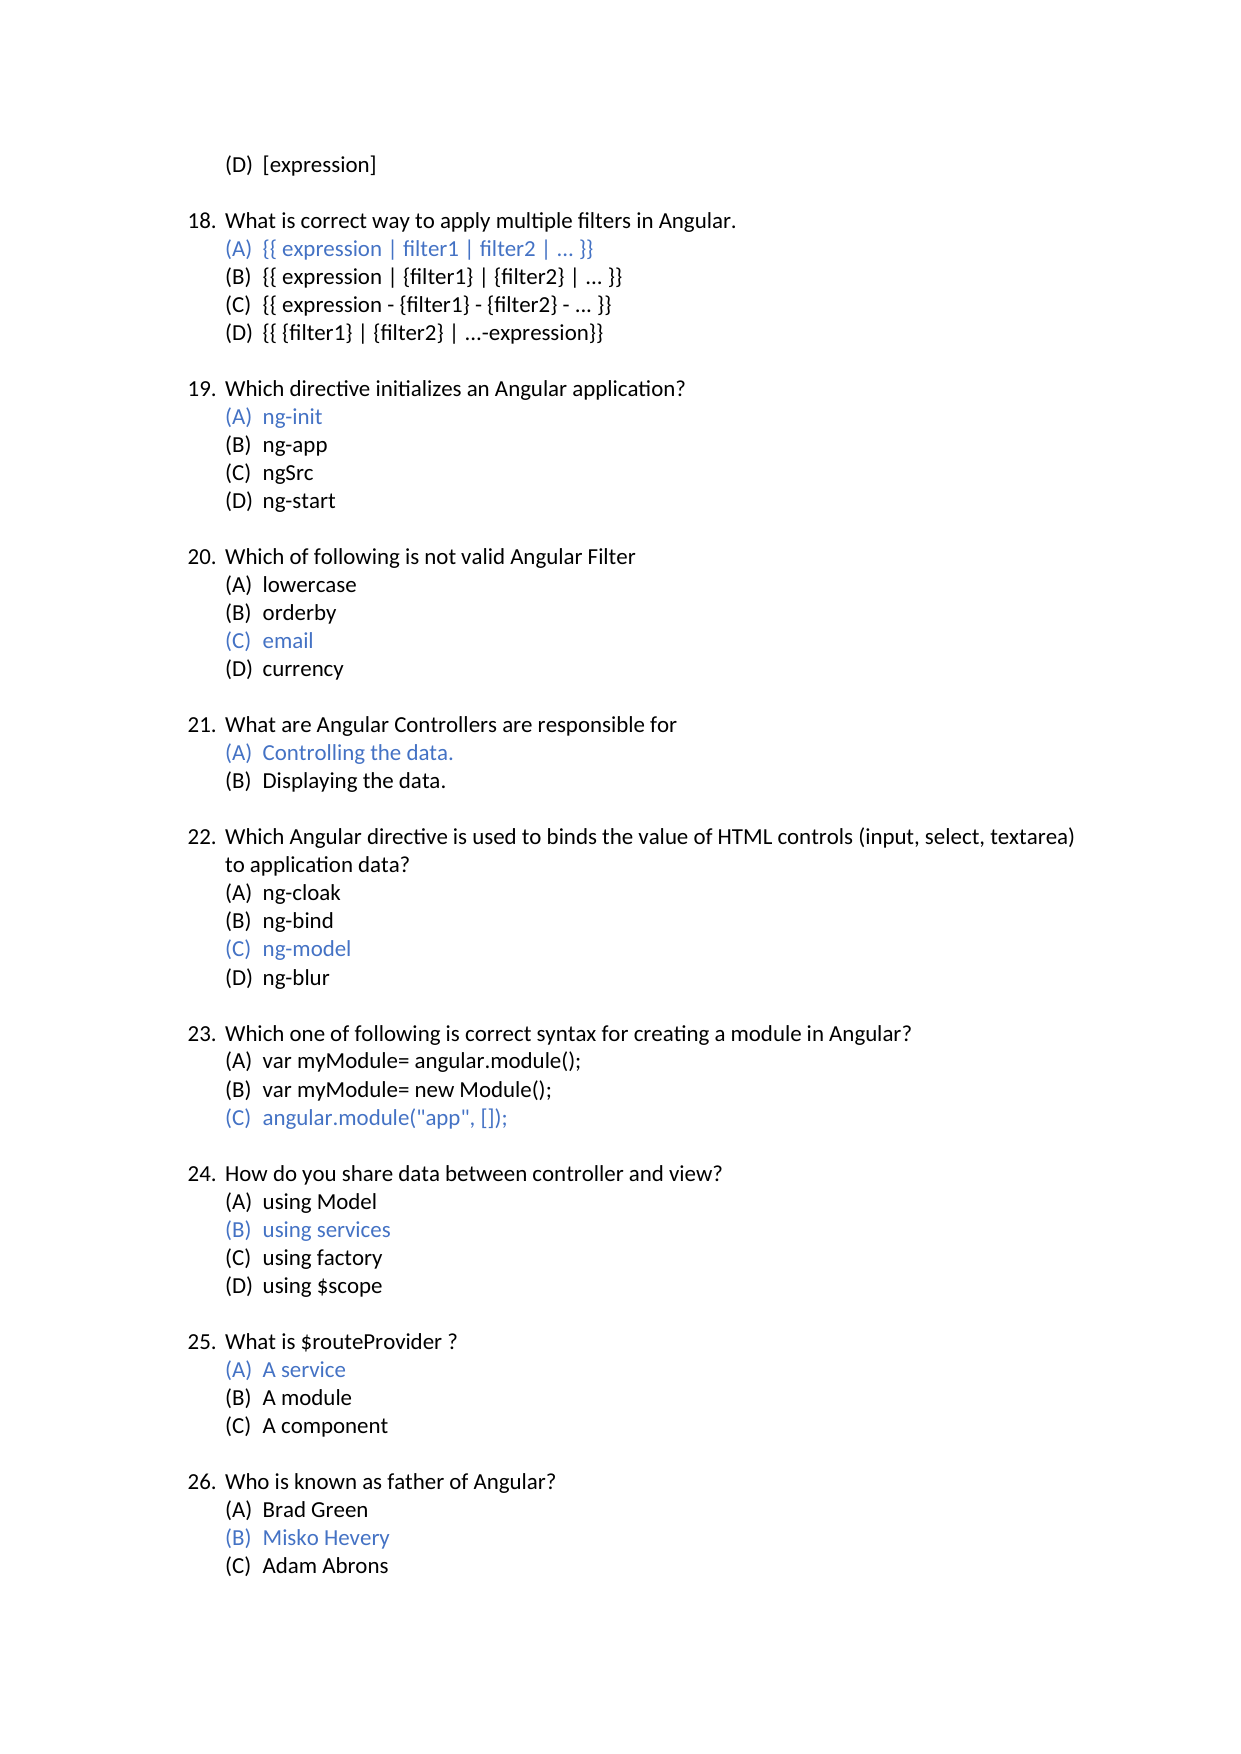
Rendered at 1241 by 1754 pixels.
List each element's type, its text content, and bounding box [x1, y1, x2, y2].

list lowercase [225, 570, 1090, 598]
list Controlling the data. [225, 738, 1090, 766]
list {{ expression | filter1 | filter2 | ... }} [225, 234, 1090, 262]
list var myModule= angular.module(); [225, 1047, 1090, 1075]
list ng-model [225, 934, 1090, 963]
list angular.module("app", []); [225, 1103, 1090, 1131]
list ng-blur [225, 963, 1090, 991]
list Which Angular directive is used to binds the value of HTML controls (input, select, textarea) to application data? [187, 822, 1090, 878]
list Adam Abrons [225, 1551, 1090, 1579]
list ngSrc [225, 458, 1090, 486]
list ng-cloak [225, 878, 1090, 907]
list Which directive initializes an Angular application? [187, 374, 1090, 402]
list What are Angular Controllers are responsible for [187, 710, 1090, 738]
list {{ {filter1} | {filter2} | ...-expression}} [225, 318, 1090, 346]
list Which of following is not valid Angular Filter [187, 542, 1090, 570]
list using services [225, 1215, 1090, 1243]
list ng-init [225, 402, 1090, 430]
list currency [225, 654, 1090, 682]
list Displaying the data. [225, 766, 1090, 794]
list What is $routeProvider ? [187, 1327, 1090, 1355]
list A service [225, 1355, 1090, 1383]
list Brad Green [225, 1495, 1090, 1523]
list ng-start [225, 486, 1090, 514]
list Misko Hevery [225, 1523, 1090, 1551]
list A module [225, 1383, 1090, 1411]
list How do you share data between controller and view? [187, 1159, 1090, 1187]
list A component [225, 1411, 1090, 1439]
list using Model [225, 1187, 1090, 1215]
list ng-bind [225, 907, 1090, 934]
list Who is known as father of Angular? [187, 1467, 1090, 1495]
list var myModule= new Module(); [225, 1075, 1090, 1103]
list orderby [225, 598, 1090, 626]
list {{ expression | {filter1} | {filter2} | ... }} [225, 262, 1090, 290]
list ng-app [225, 430, 1090, 458]
list using $scope [225, 1271, 1090, 1299]
list What is correct way to apply multiple filters in Angular. [187, 206, 1090, 234]
list [expression] [225, 150, 1090, 178]
list {{ expression - {filter1} - {filter2} - ... }} [225, 290, 1090, 318]
list using factory [225, 1243, 1090, 1271]
list email [225, 626, 1090, 654]
list Which one of following is correct syntax for creating a module in Angular? [187, 1019, 1090, 1047]
